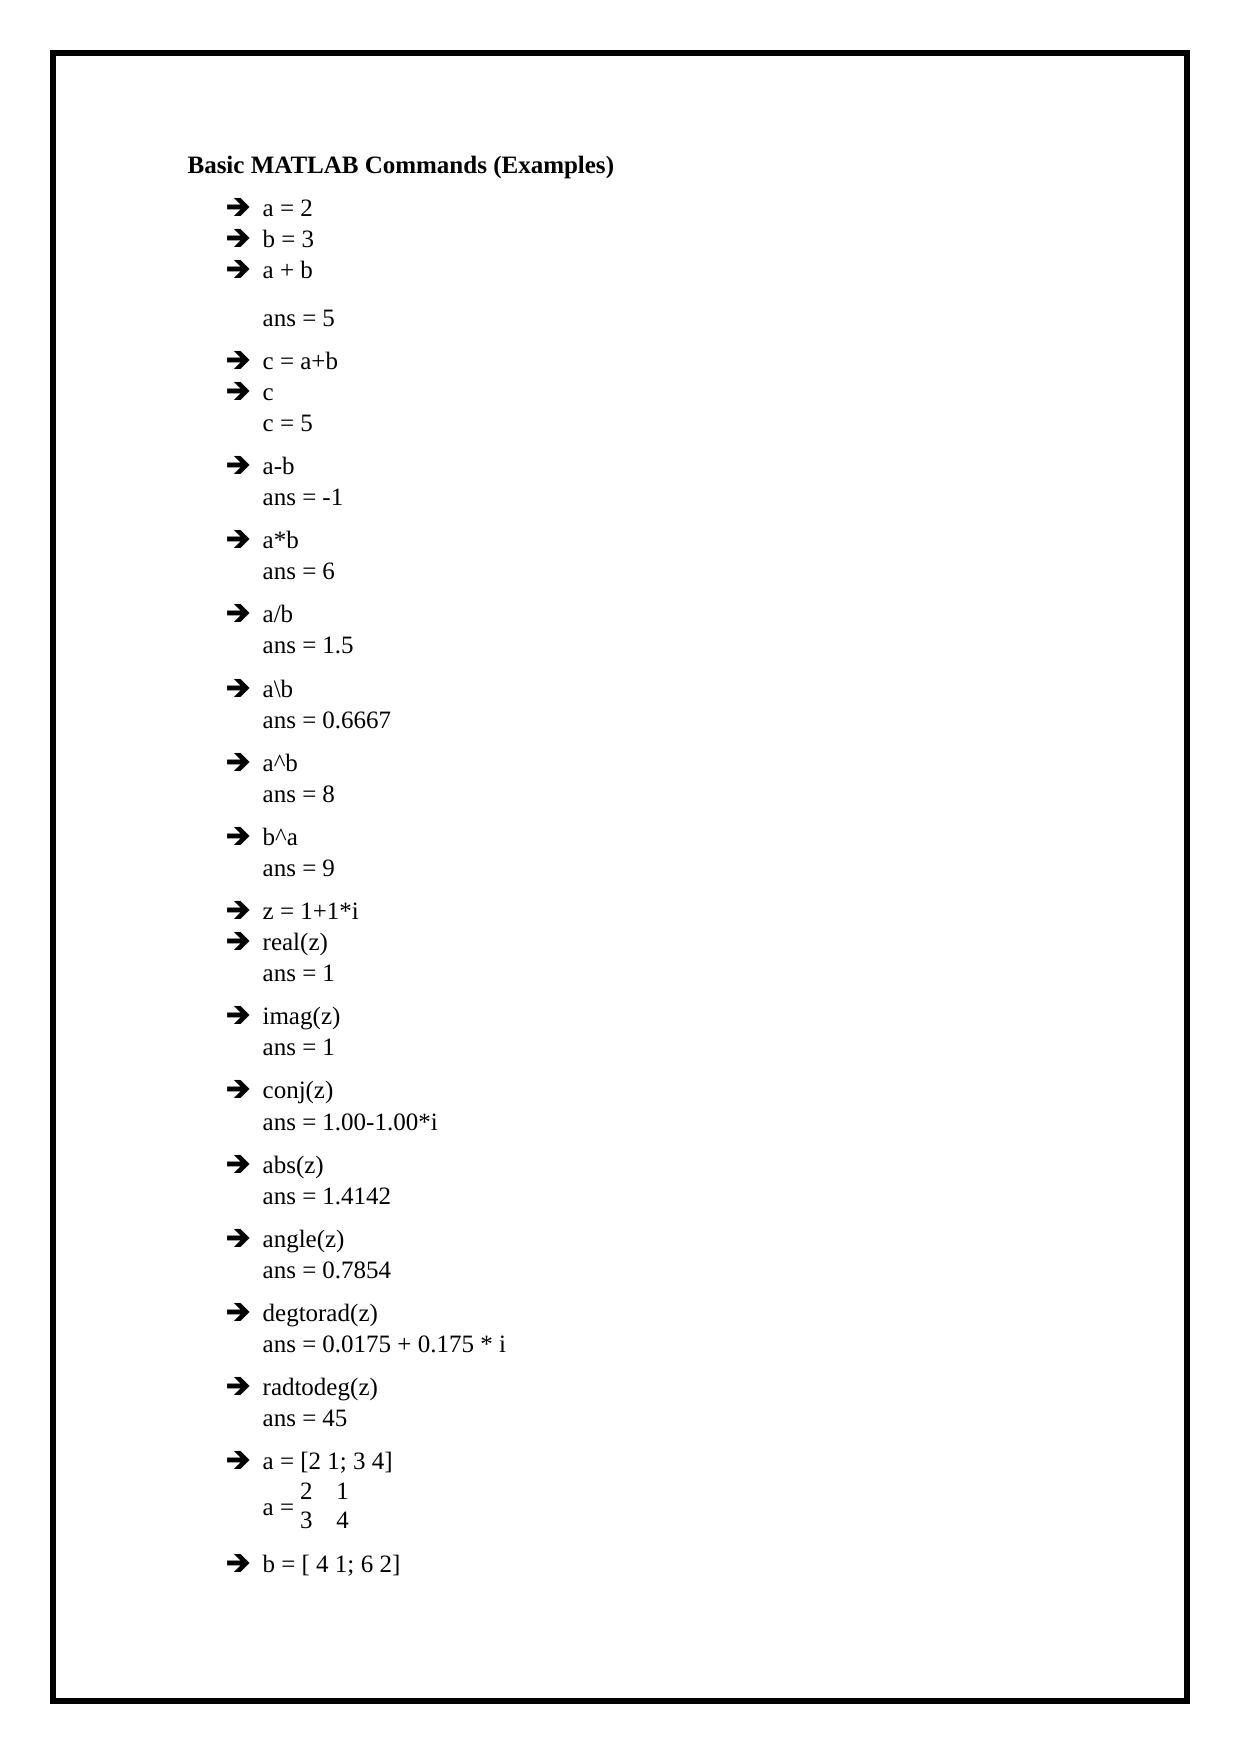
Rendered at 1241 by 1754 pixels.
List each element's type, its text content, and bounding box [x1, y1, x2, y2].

list ans = 1.5 [262, 631, 1090, 659]
list a = [2 1; 3 4] [225, 1446, 1090, 1475]
list ans = 8 [262, 779, 1090, 808]
list c = a+b [225, 346, 1090, 375]
list a\b [225, 674, 1090, 702]
list ans = -1 [262, 482, 1090, 511]
list b = [ 4 1; 6 2] [225, 1549, 1090, 1578]
list ans = 0.6667 [262, 705, 1090, 733]
list ans = 0.0175 + 0.175 * i [262, 1329, 1090, 1358]
list a + b [225, 255, 1090, 284]
list ans = 1 [262, 958, 1090, 987]
list imag(z) [225, 1001, 1090, 1030]
list a = 2 [225, 193, 1090, 222]
list a-b [225, 451, 1090, 480]
list a = [262, 1477, 1090, 1535]
list b^a [225, 822, 1090, 851]
text ans = 5 [187, 303, 1090, 332]
list c [225, 377, 1090, 406]
list ans = 1 [262, 1032, 1090, 1061]
list conj(z) [225, 1076, 1090, 1104]
list ans = 6 [262, 556, 1090, 585]
list ans = 0.7854 [262, 1255, 1090, 1284]
list angle(z) [225, 1224, 1090, 1253]
list abs(z) [225, 1150, 1090, 1178]
list radtodeg(z) [225, 1372, 1090, 1401]
list ans = 45 [262, 1403, 1090, 1432]
list ans = 9 [262, 853, 1090, 882]
list a/b [225, 599, 1090, 628]
list real(z) [225, 927, 1090, 956]
list ans = 1.4142 [262, 1181, 1090, 1209]
list degtorad(z) [225, 1298, 1090, 1327]
list b = 3 [225, 224, 1090, 253]
list z = 1+1*i [225, 896, 1090, 925]
list a^b [225, 748, 1090, 777]
text Basic MATLAB Commands (Examples) [187, 150, 1090, 179]
list ans = 1.00-1.00*i [262, 1107, 1090, 1135]
list c = 5 [262, 408, 1090, 437]
list a*b [225, 525, 1090, 554]
